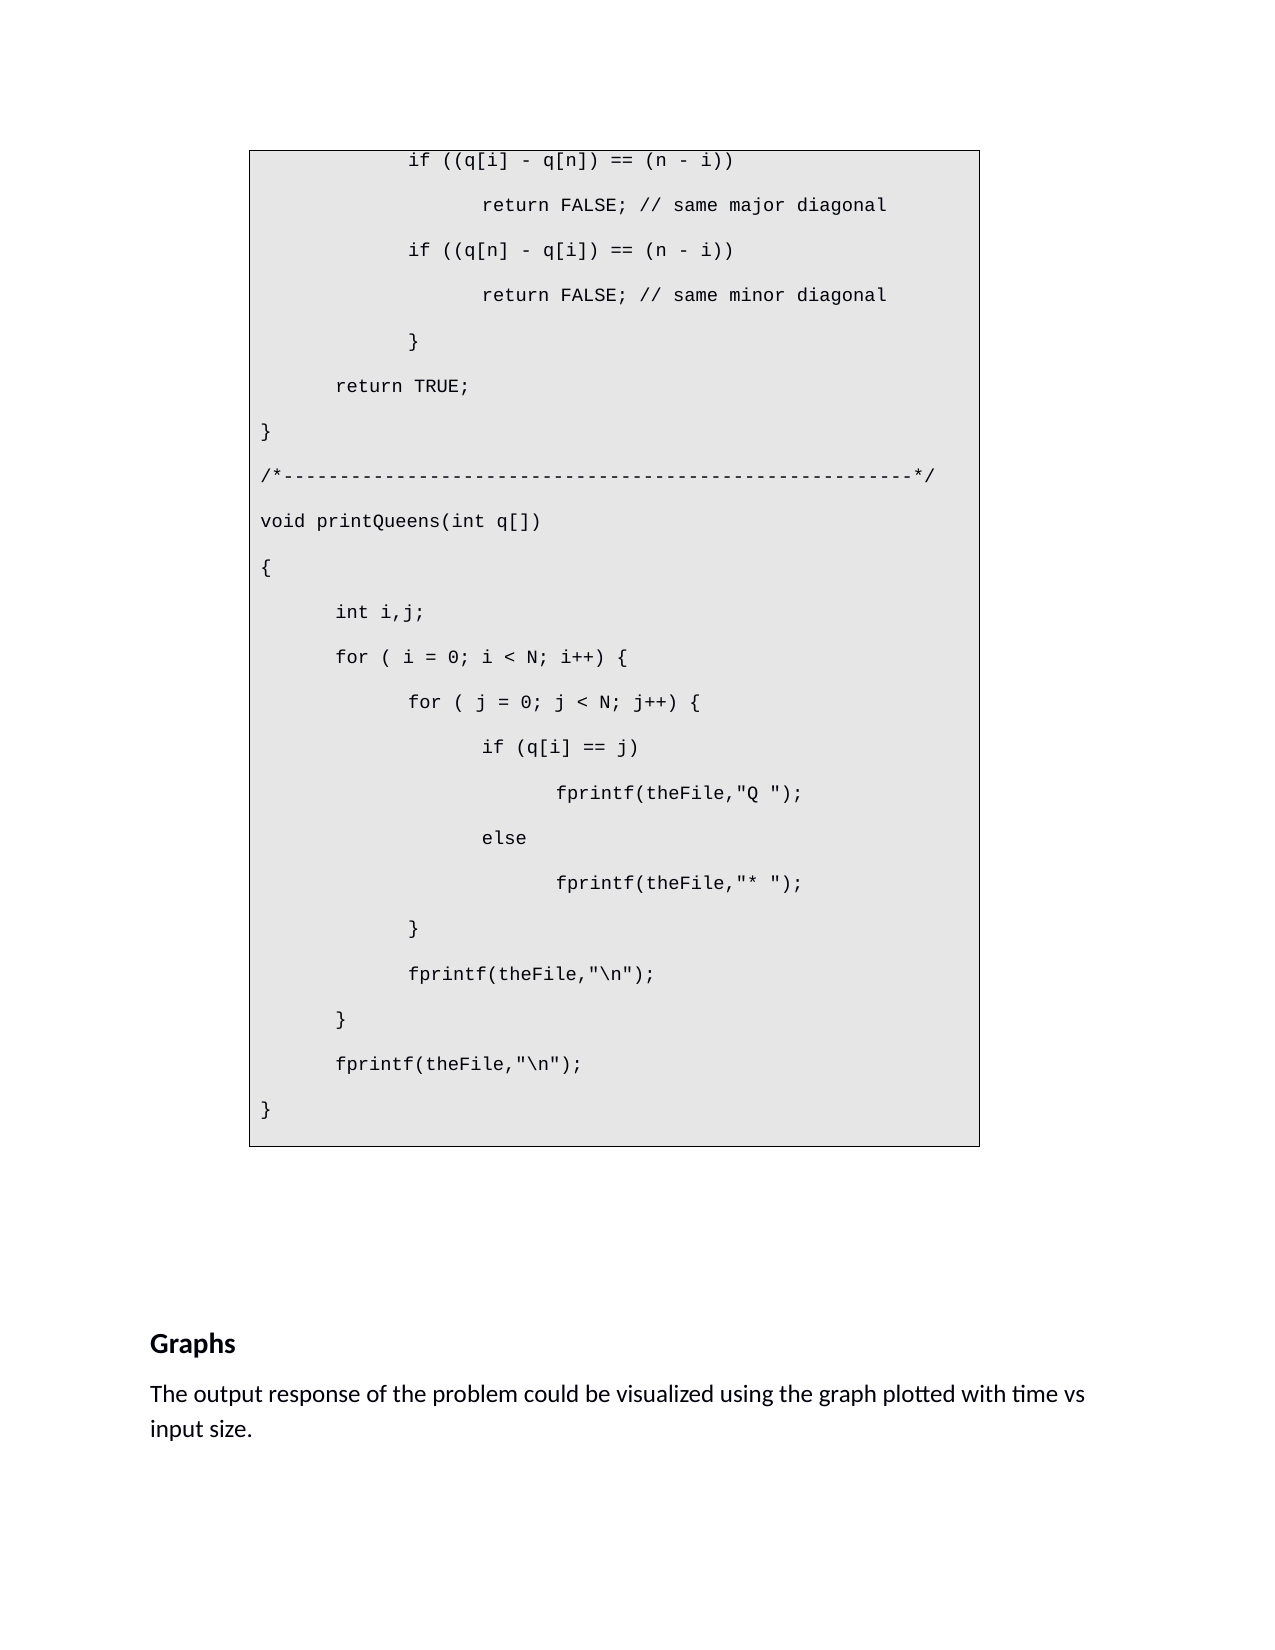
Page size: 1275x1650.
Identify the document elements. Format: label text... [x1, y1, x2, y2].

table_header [250, 151, 979, 1146]
text Graphs [150, 1325, 1125, 1361]
text The output response of the problem could be visualized using the graph plotted with time vs input size. [150, 1378, 1125, 1444]
